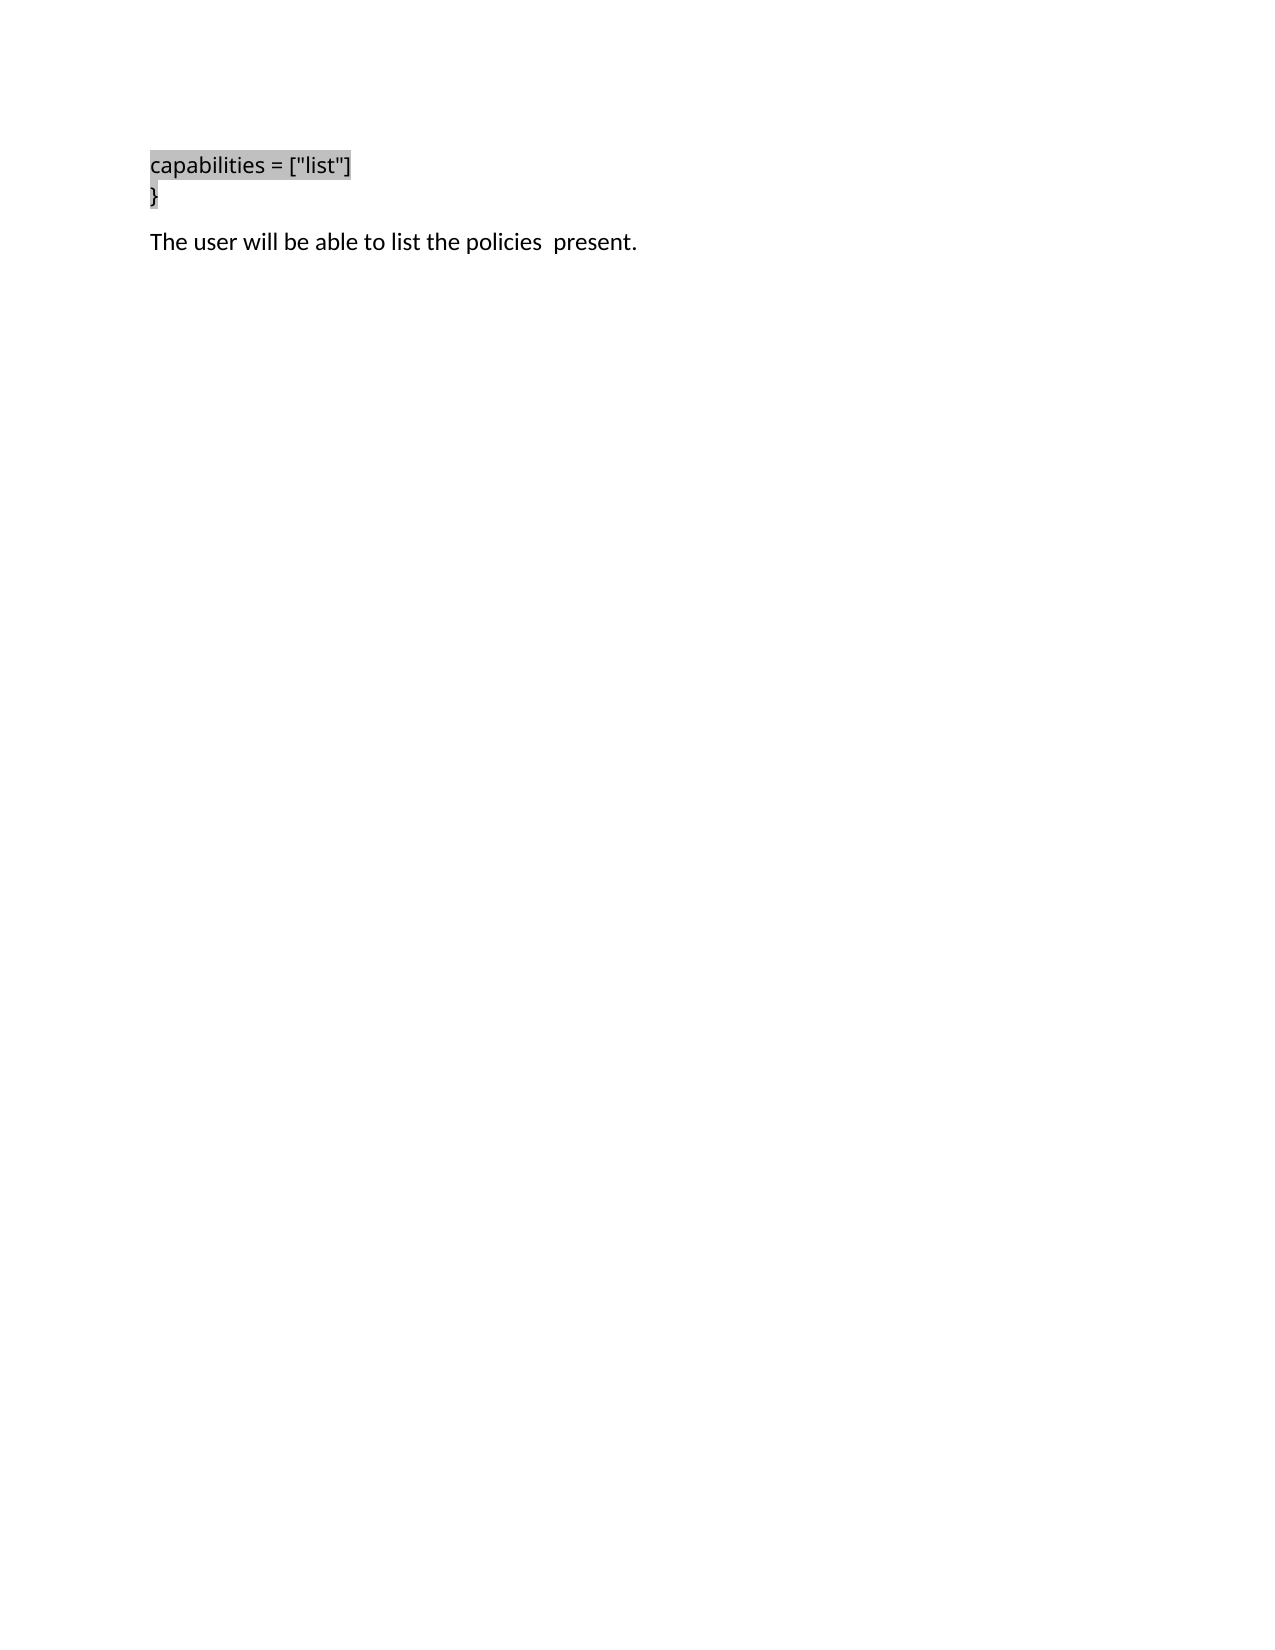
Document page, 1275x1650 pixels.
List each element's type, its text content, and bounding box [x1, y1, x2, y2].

text The user will be able to list the policies present. [150, 226, 1125, 257]
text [158, 150, 1125, 209]
